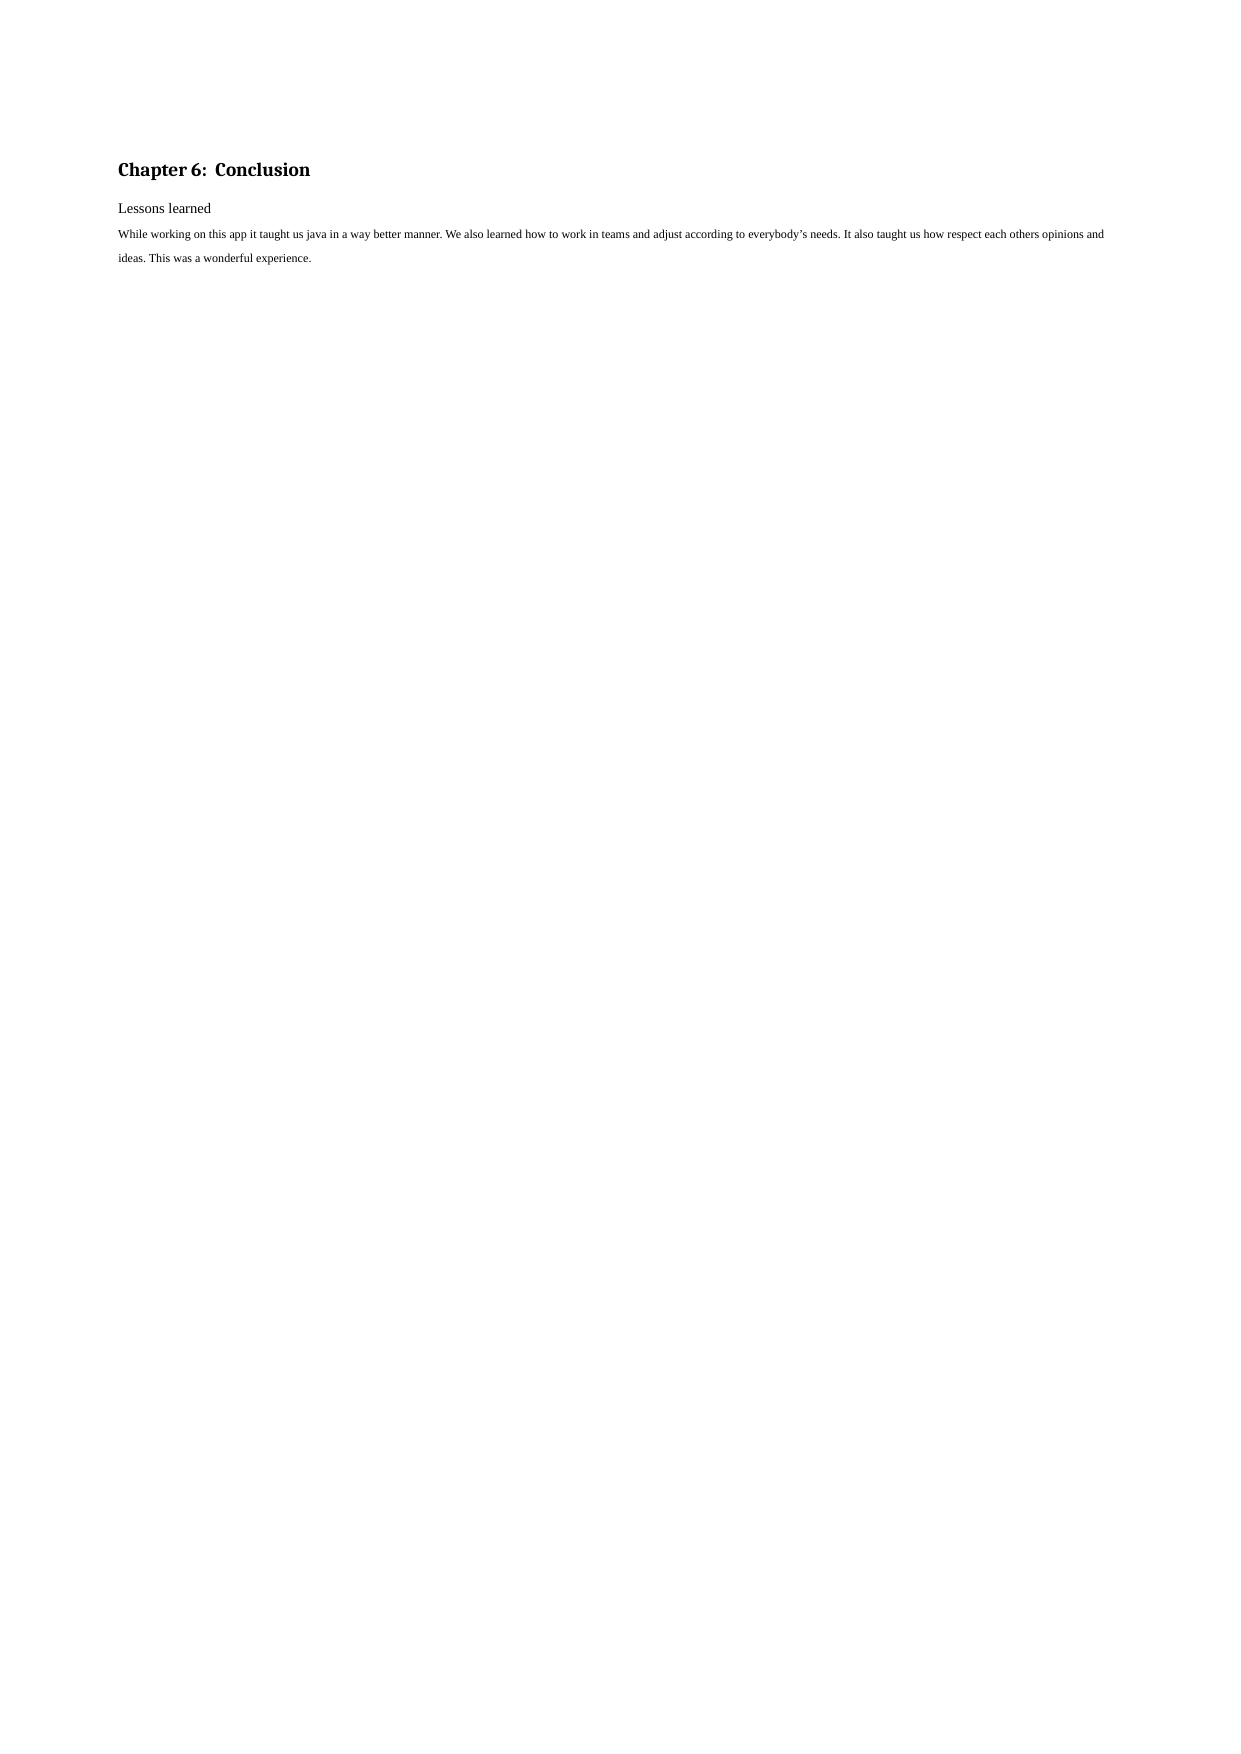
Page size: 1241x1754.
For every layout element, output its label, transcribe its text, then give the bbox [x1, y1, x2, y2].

text While working on this app it taught us java in a way better manner. We also learned how to work in teams and adjust according to everybody’s needs. It also taught us how respect each others opinions and ideas. This was a wonderful experience. [118, 217, 1122, 265]
text Lessons learned [118, 188, 1122, 217]
subtitle Chapter 6: Conclusion [118, 143, 1122, 181]
